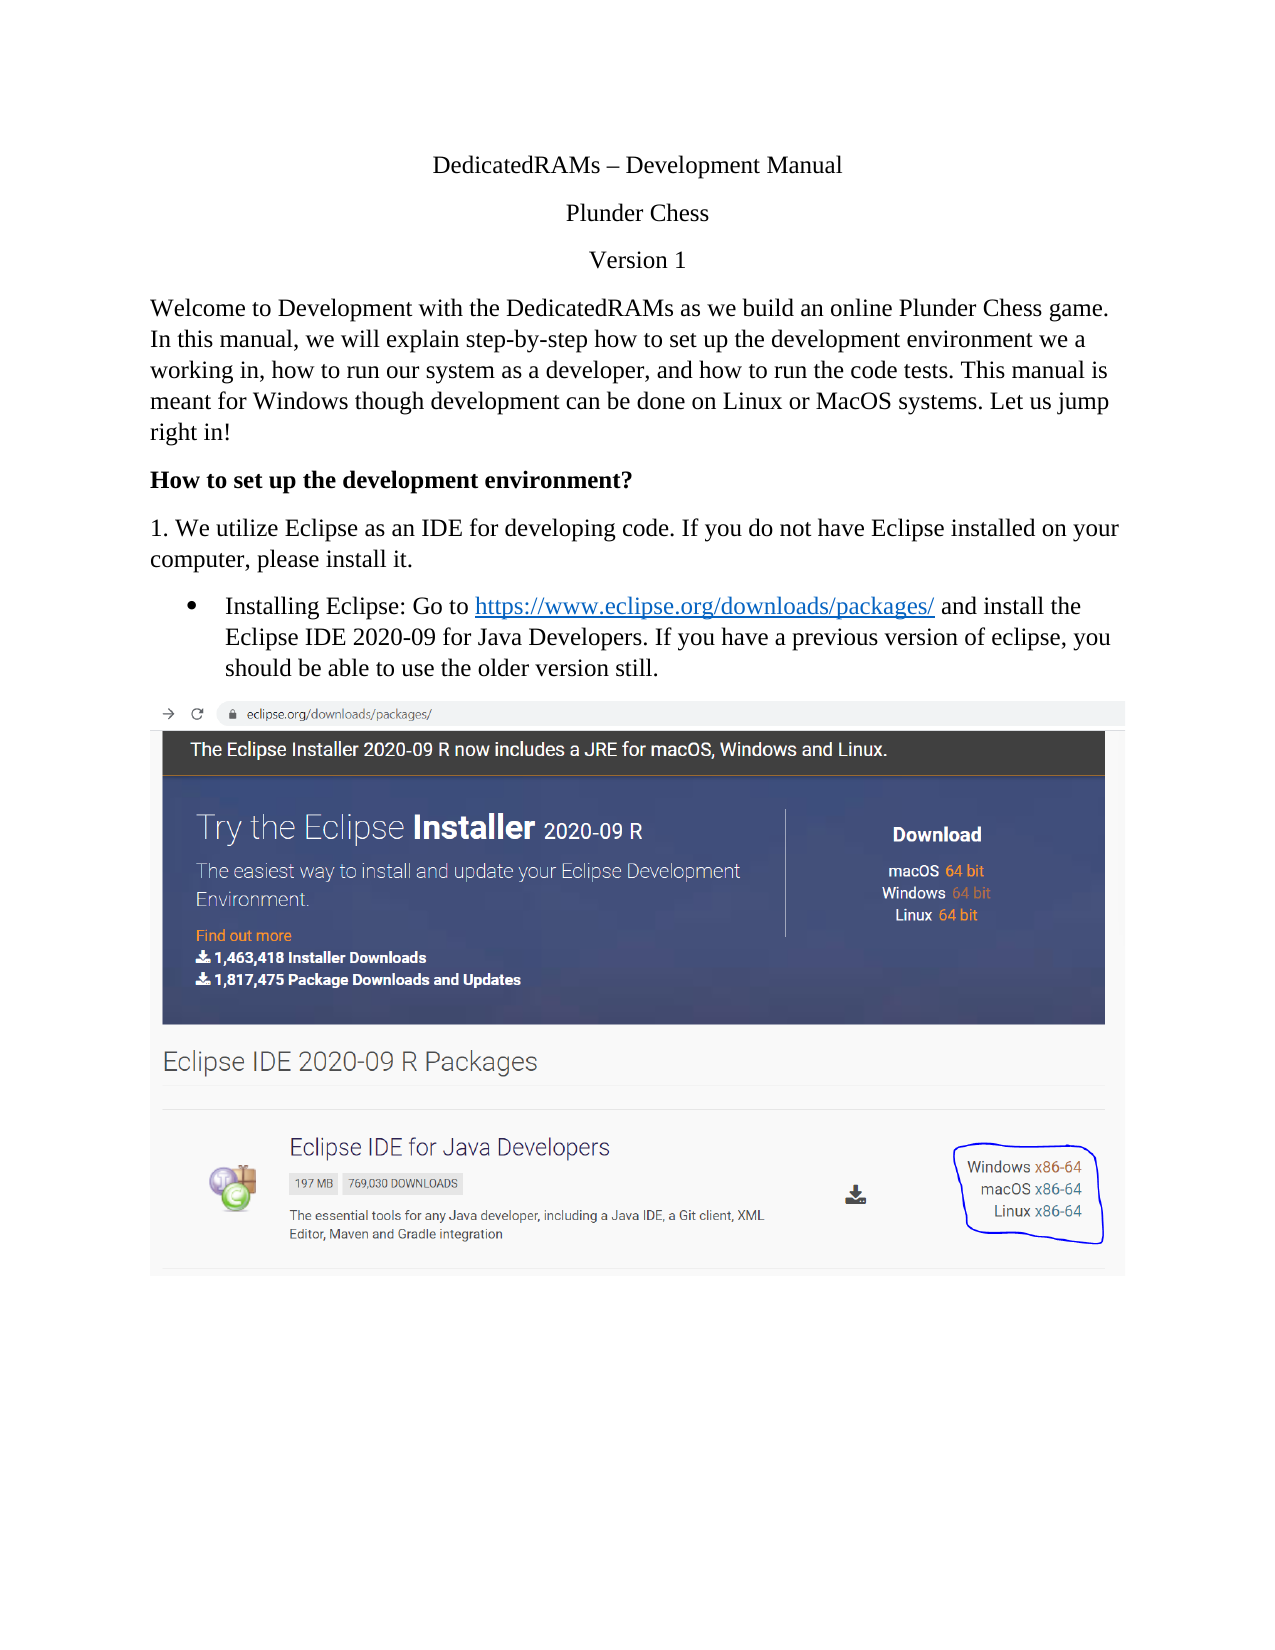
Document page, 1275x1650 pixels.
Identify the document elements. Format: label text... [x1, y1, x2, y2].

text DedicatedRAMs – Development Manual [150, 150, 1125, 179]
text Welcome to Development with the DedicatedRAMs as we build an online Plunder Chess game. In this manual, we will explain step-by-step how to set up the development environment we a working in, how to run our system as a developer, and how to run the code tests. This manual is meant for Windows though development can be done on Linux or MacOS systems. Let us jump right in! [150, 293, 1125, 446]
picture [150, 701, 1125, 1276]
text How to set up the development environment? [150, 465, 1125, 494]
list Installing Eclipse: Go to https://www.eclipse.org/downloads/packages/ and install the Eclipse IDE 2020-09 for Java Developers. If you have a previous version of eclipse, you should be able to use the older version still. [187, 591, 1125, 682]
text Version 1 [150, 245, 1125, 274]
text Plunder Chess [150, 198, 1125, 226]
text 1. We utilize Eclipse as an IDE for developing code. If you do not have Eclipse installed on your computer, please install it. [150, 513, 1125, 572]
